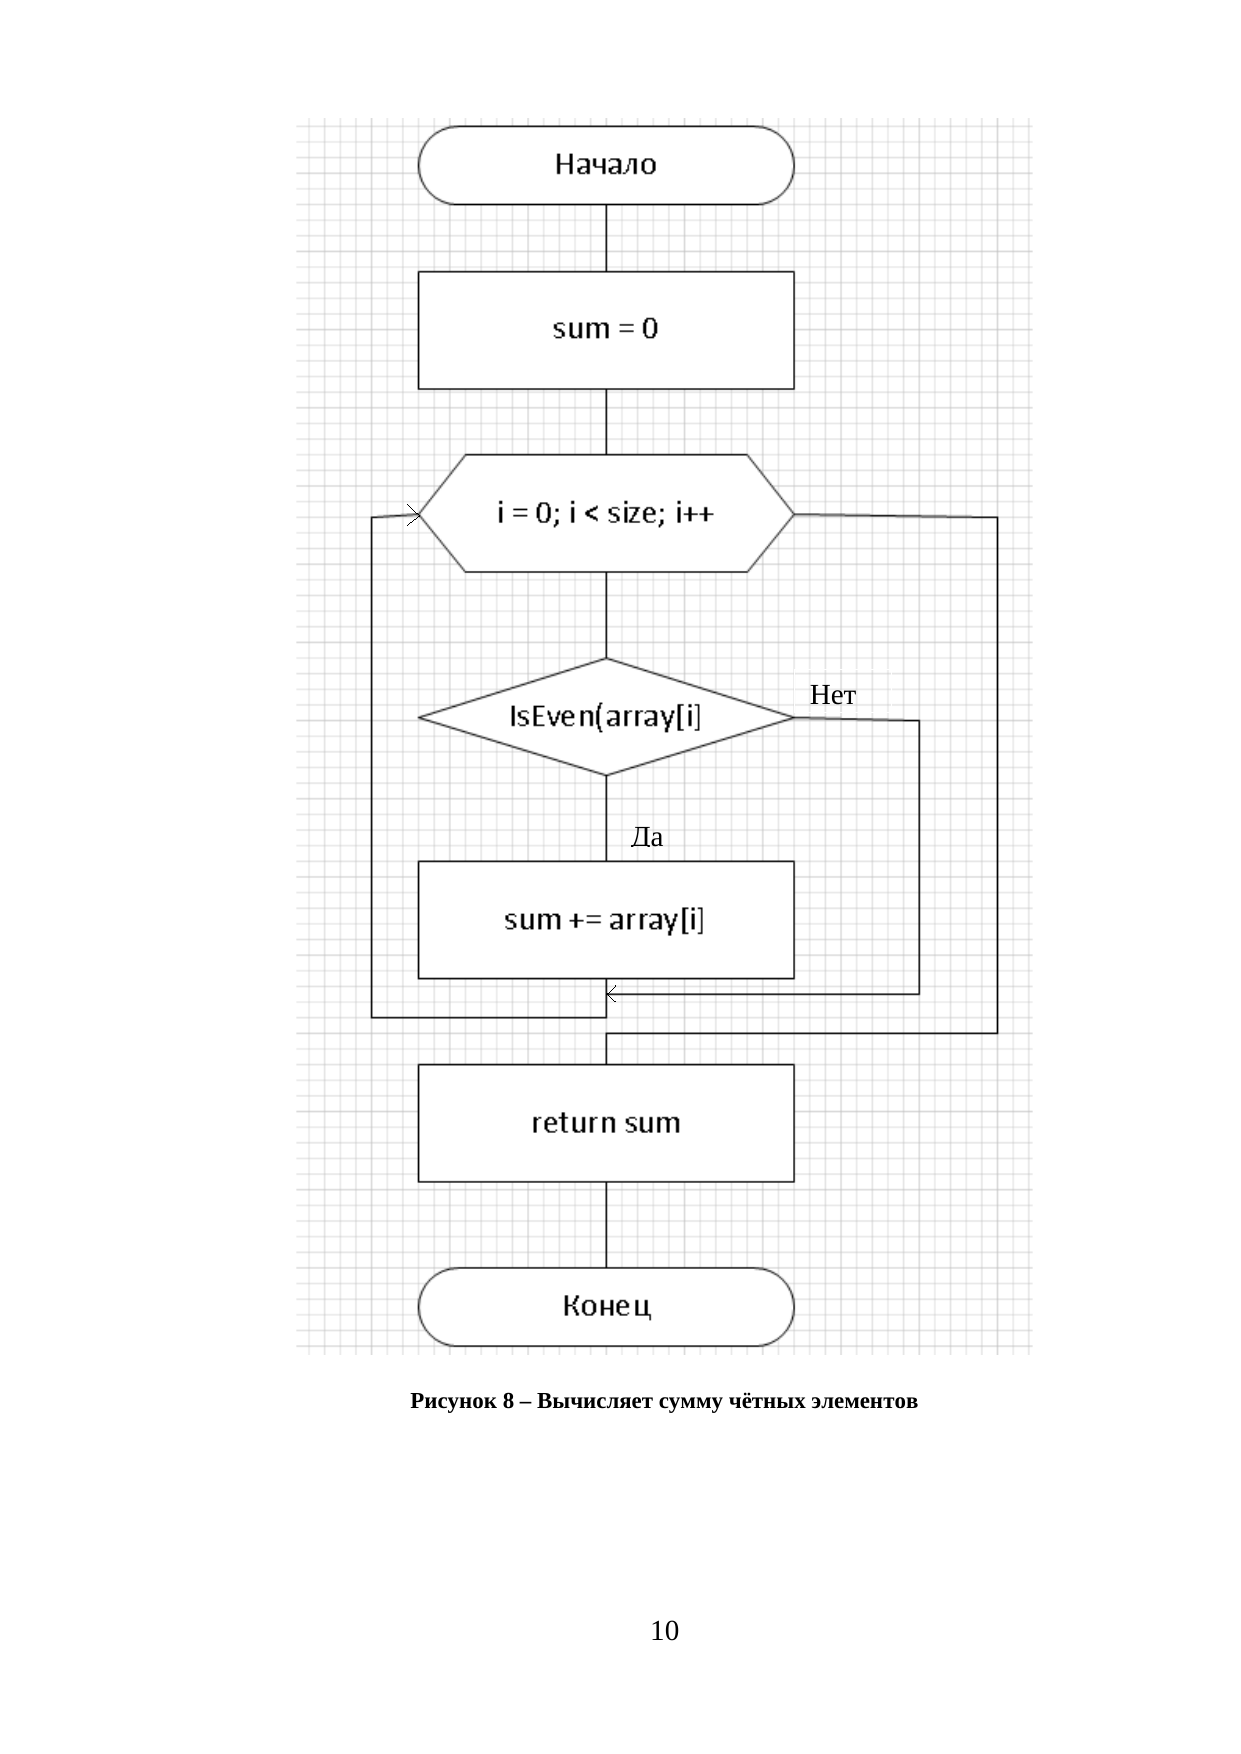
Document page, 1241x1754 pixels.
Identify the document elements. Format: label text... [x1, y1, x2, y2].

picture [296, 118, 1033, 1355]
text Рисунок 8 – Вычисляет сумму чётных элементов [177, 1388, 1152, 1414]
